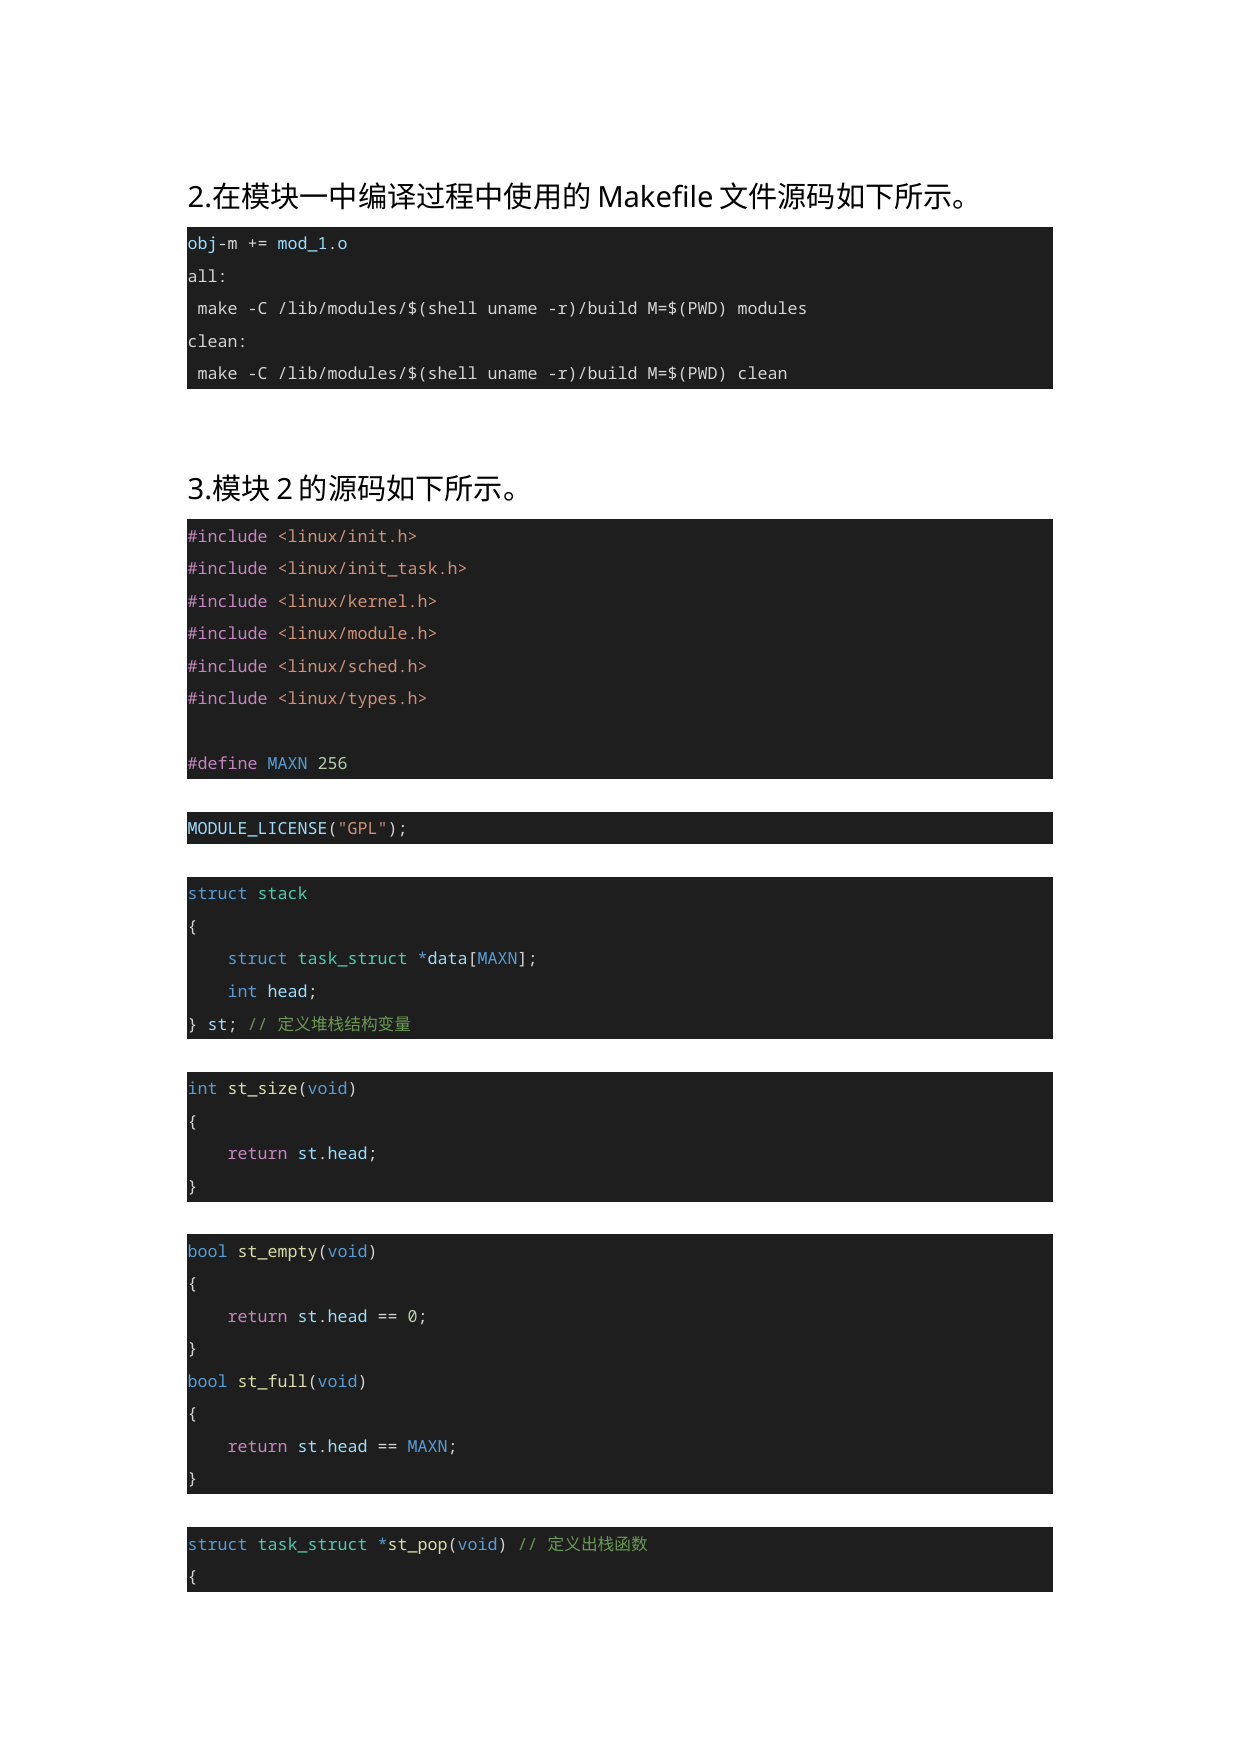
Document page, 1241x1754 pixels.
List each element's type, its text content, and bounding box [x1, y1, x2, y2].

text { [187, 909, 1053, 942]
text { [187, 1559, 1053, 1592]
text } [187, 1332, 1053, 1364]
text int st_size(void) [187, 1072, 1053, 1104]
text 3.模块2的源码如下所示。 [187, 454, 1053, 519]
text #include <linux/init.h> [187, 519, 1053, 552]
text } [187, 1462, 1053, 1494]
text #include <linux/kernel.h> [187, 584, 1053, 617]
text } st; // 定义堆栈结构变量 [187, 1007, 1053, 1039]
text int head; [187, 974, 1053, 1007]
text #include <linux/types.h> [187, 682, 1053, 714]
text struct task_struct *data[MAXN]; [187, 942, 1053, 974]
text bool st_full(void) [187, 1364, 1053, 1397]
text clean: [187, 324, 1053, 357]
text { [187, 1397, 1053, 1429]
text #define MAXN 256 [187, 747, 1053, 779]
text bool st_empty(void) [187, 1234, 1053, 1267]
text MODULE_LICENSE("GPL"); [187, 812, 1053, 844]
text make -C /lib/modules/$(shell uname -r)/build M=$(PWD) clean [187, 357, 1053, 389]
text all: [187, 259, 1053, 292]
text return st.head == MAXN; [187, 1429, 1053, 1462]
text 2.在模块一中编译过程中使用的Makefile文件源码如下所示。 [187, 162, 1053, 227]
text { [187, 1267, 1053, 1299]
text } [187, 1169, 1053, 1202]
text #include <linux/module.h> [187, 617, 1053, 649]
text { [187, 1104, 1053, 1137]
text #include <linux/sched.h> [187, 649, 1053, 682]
text make -C /lib/modules/$(shell uname -r)/build M=$(PWD) modules [187, 292, 1053, 324]
text struct task_struct *st_pop(void) // 定义出栈函数 [187, 1527, 1053, 1559]
text obj-m += mod_1.o [187, 227, 1053, 259]
text #include <linux/init_task.h> [187, 552, 1053, 584]
text return st.head == 0; [187, 1299, 1053, 1332]
text return st.head; [187, 1137, 1053, 1169]
text struct stack [187, 877, 1053, 909]
